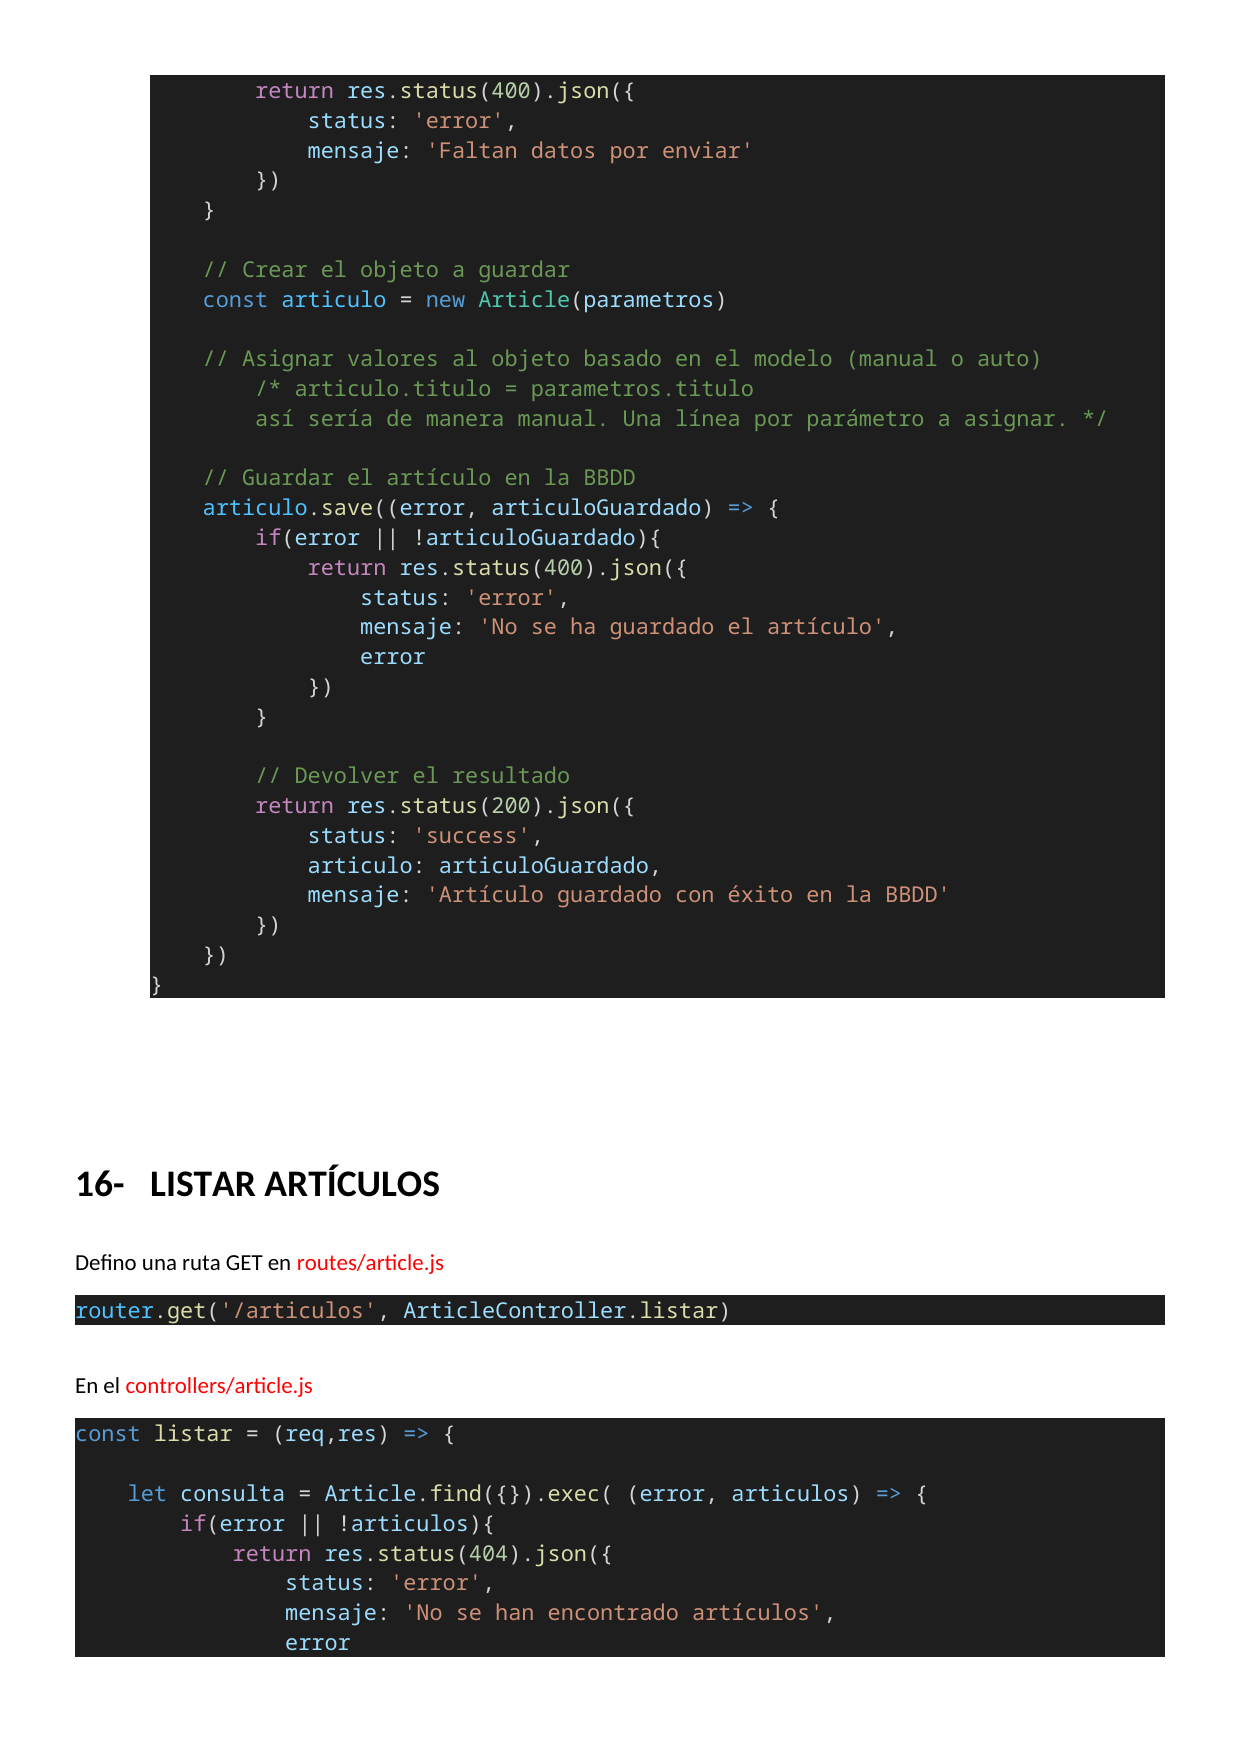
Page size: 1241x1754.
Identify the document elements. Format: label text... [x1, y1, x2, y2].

text return res.status(404).json({ [75, 1538, 1165, 1567]
list return res.status(400).json({ [150, 75, 1165, 105]
list status: 'error', [150, 581, 1165, 611]
list status: 'success', [150, 820, 1165, 849]
list error [150, 641, 1165, 671]
list }) [150, 671, 1165, 701]
list articulo.save((error, articuloGuardado) => { [150, 492, 1165, 522]
list así sería de manera manual. Una línea por parámetro a asignar. */ [150, 403, 1165, 432]
subtitle LISTAR ARTÍCULOS [75, 1160, 1165, 1206]
list // Asignar valores al objeto basado en el modelo (manual o auto) [150, 343, 1165, 373]
text if(error || !articulos){ [75, 1508, 1165, 1538]
list } [150, 969, 1165, 998]
list mensaje: 'No se ha guardado el artículo', [150, 611, 1165, 641]
list /* articulo.titulo = parametros.titulo [150, 373, 1165, 403]
text status: 'error', [75, 1567, 1165, 1597]
list }) [150, 939, 1165, 969]
list return res.status(400).json({ [150, 552, 1165, 581]
text mensaje: 'No se han encontrado artículos', [75, 1597, 1165, 1627]
text router.get('/articulos', ArticleController.listar) [75, 1295, 1165, 1325]
list return res.status(200).json({ [150, 790, 1165, 820]
list } [150, 194, 1165, 224]
list articulo: articuloGuardado, [150, 849, 1165, 879]
text let consulta = Article.find({}).exec( (error, articulos) => { [75, 1478, 1165, 1508]
list if(error || !articuloGuardado){ [150, 522, 1165, 552]
text const listar = (req,res) => { [75, 1418, 1165, 1448]
text En el controllers/article.js [75, 1372, 1165, 1399]
list }) [150, 909, 1165, 939]
list mensaje: 'Artículo guardado con éxito en la BBDD' [150, 879, 1165, 909]
list // Guardar el artículo en la BBDD [150, 462, 1165, 492]
list status: 'error', [150, 105, 1165, 134]
list } [150, 701, 1165, 730]
text error [75, 1627, 1165, 1657]
list }) [150, 164, 1165, 194]
list // Crear el objeto a guardar [150, 254, 1165, 283]
list // Devolver el resultado [150, 760, 1165, 790]
text Defino una ruta GET en routes/article.js [75, 1218, 1165, 1276]
list const articulo = new Article(parametros) [150, 283, 1165, 313]
list mensaje: 'Faltan datos por enviar' [150, 134, 1165, 164]
